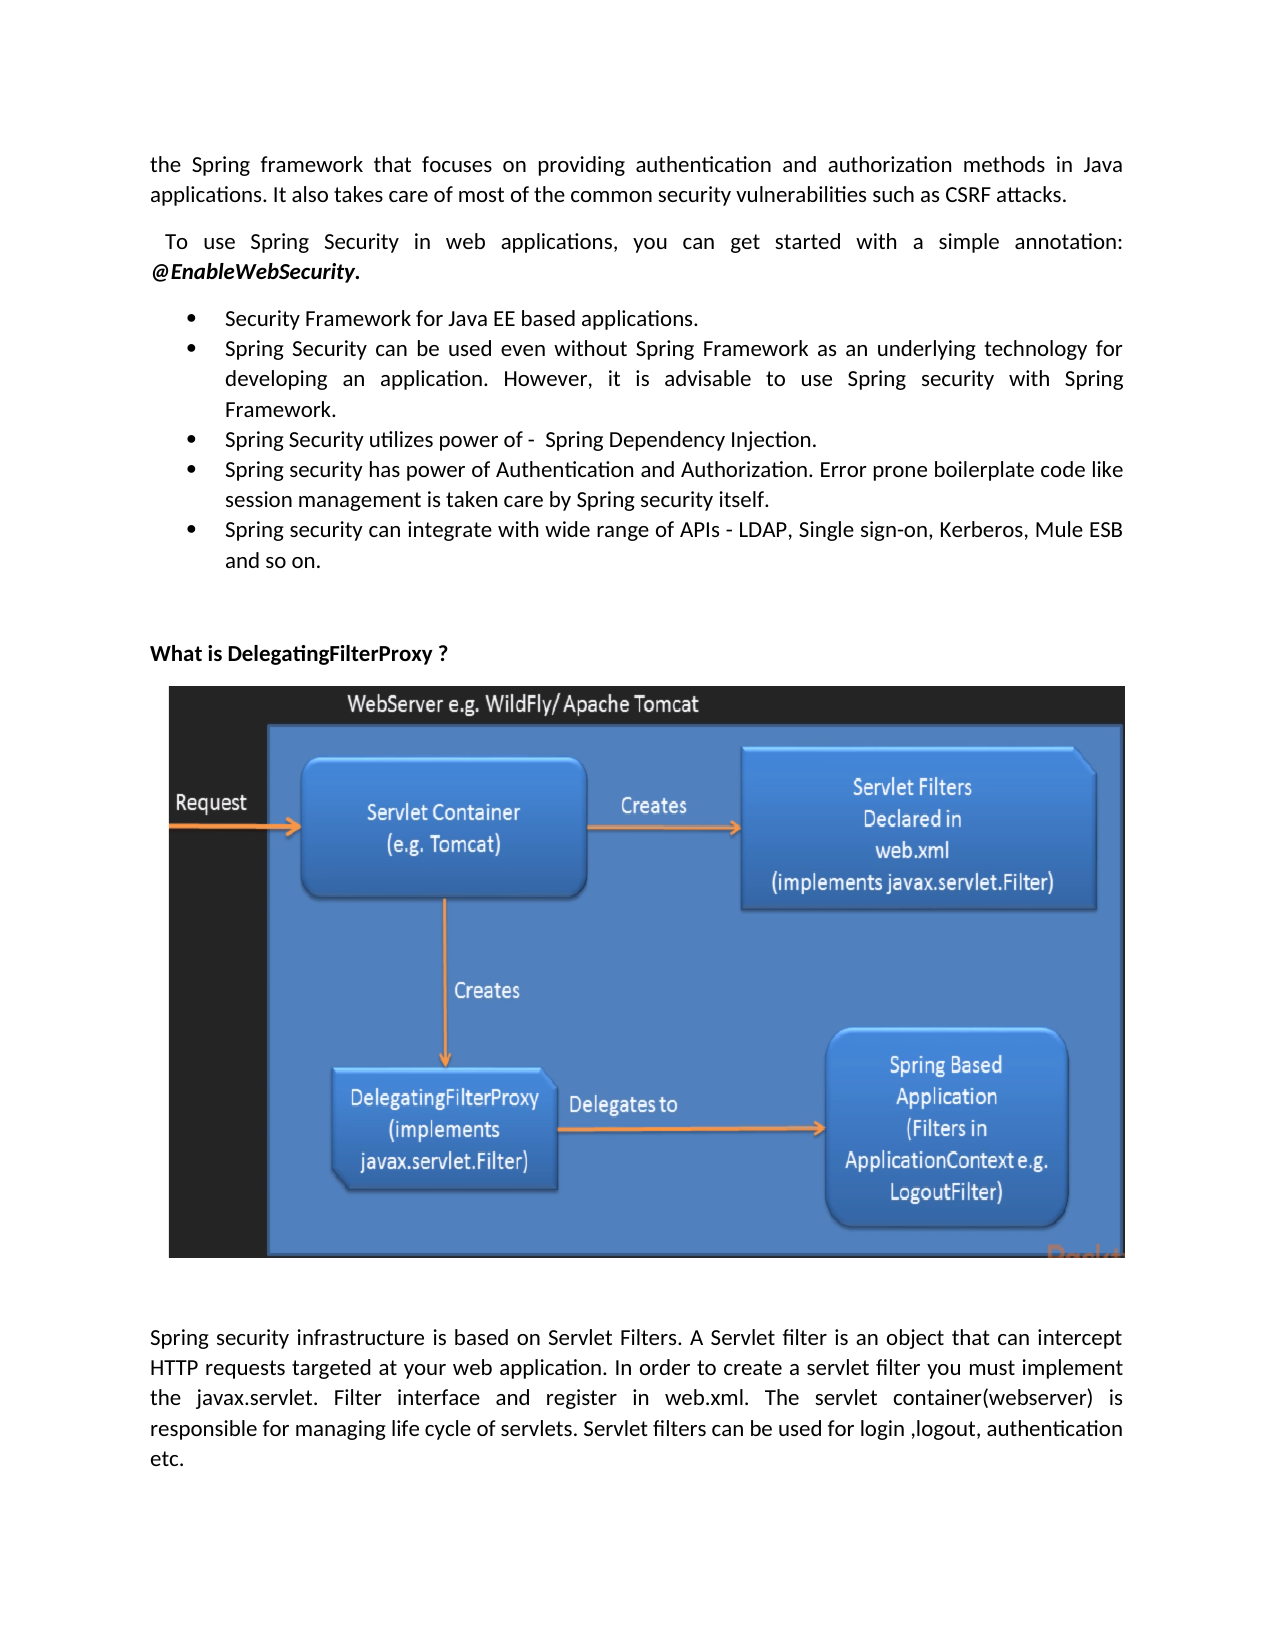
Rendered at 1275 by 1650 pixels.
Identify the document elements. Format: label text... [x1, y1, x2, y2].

list Spring Security can be used even without Spring Framework as an underlying technology for developing an application. However, it is advisable to use Spring security with Spring Framework. [187, 334, 1125, 423]
list Spring security can integrate with wide range of APIs - LDAP, Single sign-on, Kerberos, Mule ESB and so on. [187, 516, 1125, 574]
text Spring security infrastructure is based on Servlet Filters. A Servlet filter is an object that can intercept HTTP requests targeted at your web application. In order to create a servlet filter you must implement the javax.servlet. Filter interface and register in web.xml. The servlet container(webserver) is responsible for managing life cycle of servlets. Servlet filters can be used for login ,logout, authentication etc. [150, 1323, 1125, 1472]
text What is DelegatingFilterProxy ? [150, 639, 1125, 668]
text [150, 150, 1125, 208]
list Spring security has power of Authentication and Authorization. Error prone boilerplate code like session management is taken care by Spring security itself. [187, 455, 1125, 513]
text To use Spring Security in web applications, you can get started with a simple annotation: @EnableWebSecurity. [150, 227, 1125, 285]
list Security Framework for Java EE based applications. [187, 304, 1125, 332]
list Spring Security utilizes power of - Spring Dependency Injection. [187, 425, 1125, 453]
